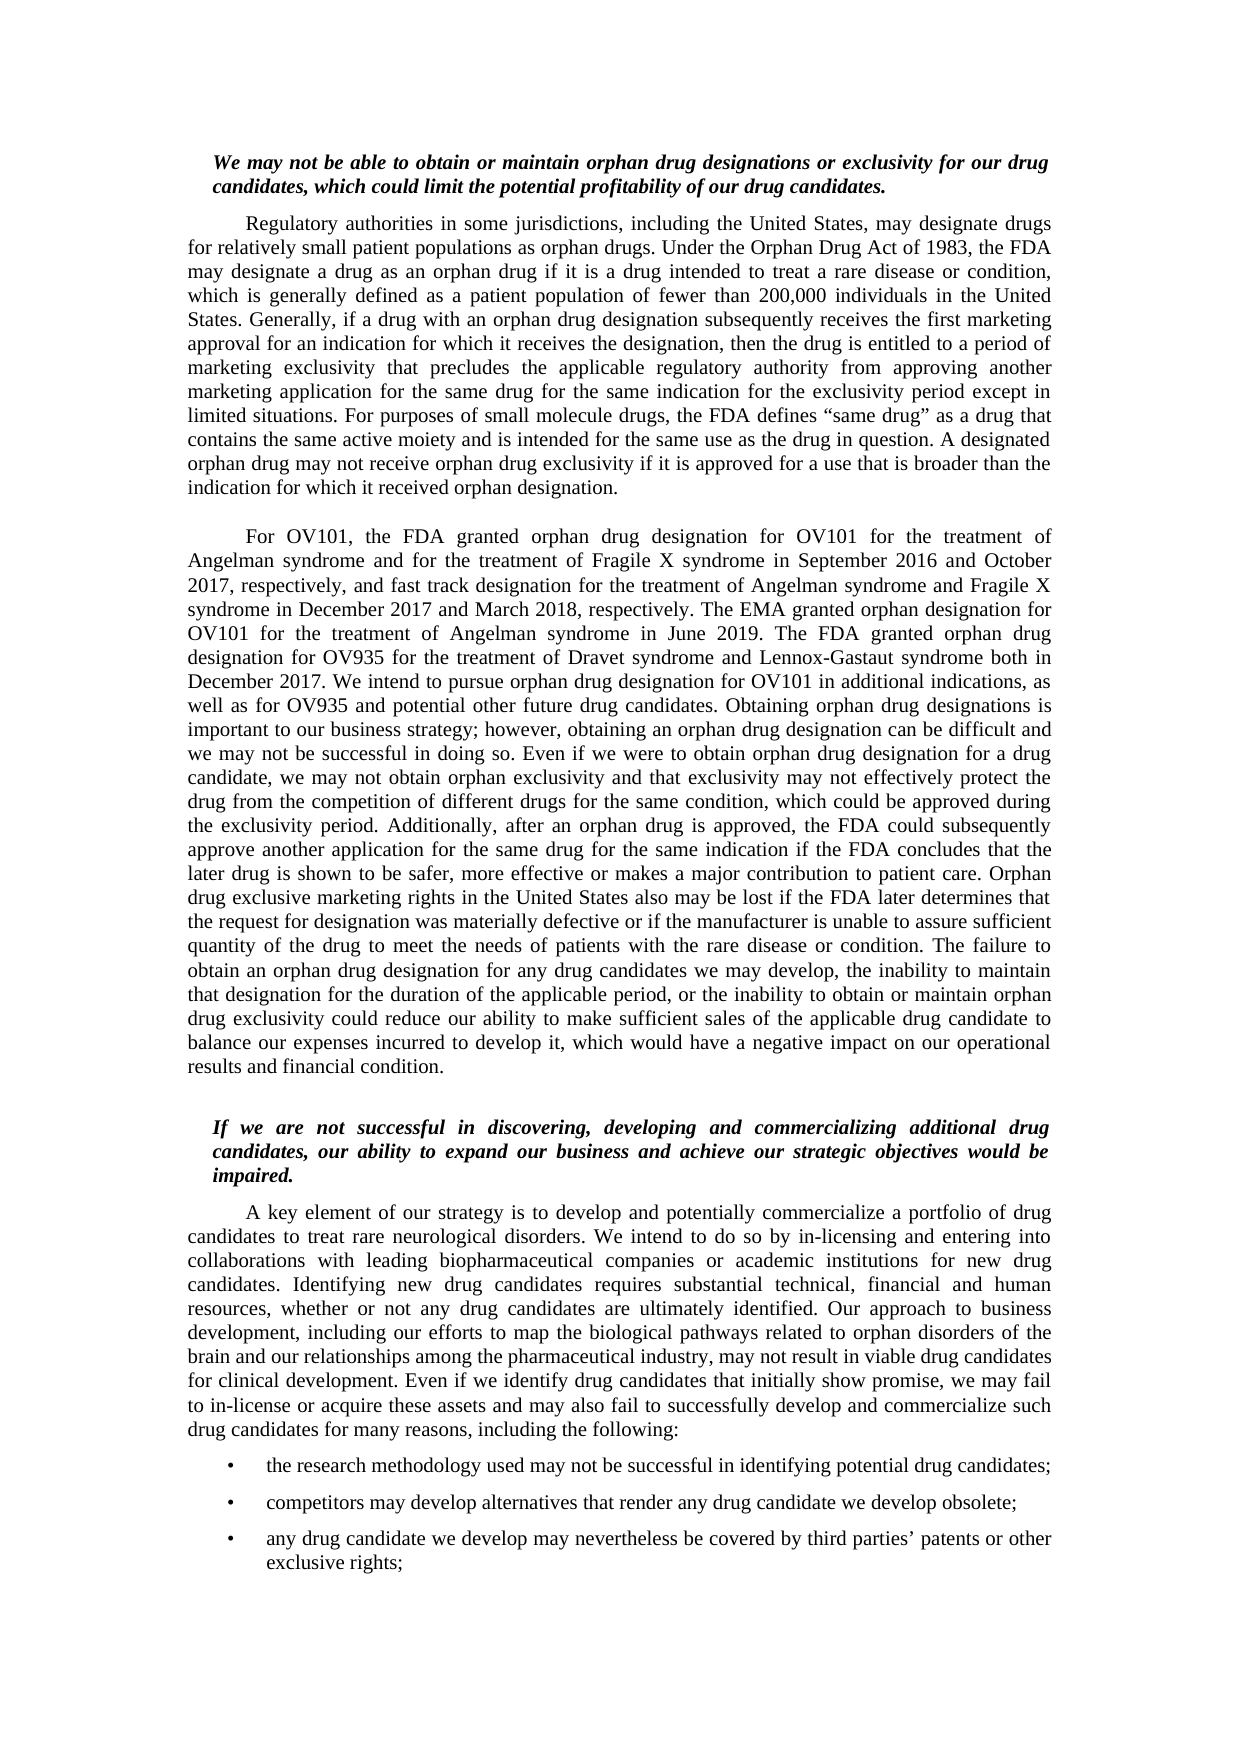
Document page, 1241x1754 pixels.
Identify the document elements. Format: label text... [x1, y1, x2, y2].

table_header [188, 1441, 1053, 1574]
text A key element of our strategy is to develop and potentially commercialize a portfolio of drug candidates to treat rare neurological disorders. We intend to do so by in-licensing and entering into collaborations with leading biopharmaceutical companies or academic institutions for new drug candidates. Identifying new drug candidates requires substantial technical, financial and human resources, whether or not any drug candidates are ultimately identified. Our approach to business development, including our efforts to map the biological pathways related to orphan disorders of the brain and our relationships among the pharmaceutical industry, may not result in viable drug candidates for clinical development. Even if we identify drug candidates that initially show promise, we may fail to in-license or acquire these assets and may also fail to successfully develop and commercialize such drug candidates for many reasons, including the following: [187, 1200, 1053, 1441]
text Regulatory authorities in some jurisdictions, including the United States, may designate drugs for relatively small patient populations as orphan drugs. Under the Orphan Drug Act of 1983, the FDA may designate a drug as an orphan drug if it is a drug intended to treat a rare disease or condition, which is generally defined as a patient population of fewer than 200,000 individuals in the United States. Generally, if a drug with an orphan drug designation subsequently receives the first marketing approval for an indication for which it receives the designation, then the drug is entitled to a period of marketing exclusivity that precludes the applicable regulatory authority from approving another marketing application for the same drug for the same indication for the exclusivity period except in limited situations. For purposes of small molecule drugs, the FDA defines “same drug” as a drug that contains the same active moiety and is intended for the same use as the drug in question. A designated orphan drug may not receive orphan drug exclusivity if it is approved for a use that is broader than the indication for which it received orphan designation. [187, 211, 1053, 499]
text If we are not successful in discovering, developing and commercializing additional drug candidates, our ability to expand our business and achieve our strategic objectives would be impaired. [212, 1115, 1053, 1187]
text For OV101, the FDA granted orphan drug designation for OV101 for the treatment of Angelman syndrome and for the treatment of Fragile X syndrome in September 2016 and October 2017, respectively, and fast track designation for the treatment of Angelman syndrome and Fragile X syndrome in December 2017 and March 2018, respectively. The EMA granted orphan designation for OV101 for the treatment of Angelman syndrome in June 2019. The FDA granted orphan drug designation for OV935 for the treatment of Dravet syndrome and Lennox-Gastaut syndrome both in December 2017. We intend to pursue orphan drug designation for OV101 in additional indications, as well as for OV935 and potential other future drug candidates. Obtaining orphan drug designations is important to our business strategy; however, obtaining an orphan drug designation can be difficult and we may not be successful in doing so. Even if we were to obtain orphan drug designation for a drug candidate, we may not obtain orphan exclusivity and that exclusivity may not effectively protect the drug from the competition of different drugs for the same condition, which could be approved during the exclusivity period. Additionally, after an orphan drug is approved, the FDA could subsequently approve another application for the same drug for the same indication if the FDA concludes that the later drug is shown to be safer, more effective or makes a major contribution to patient care. Orphan drug exclusive marketing rights in the United States also may be lost if the FDA later determines that the request for designation was materially defective or if the manufacturer is unable to assure sufficient quantity of the drug to meet the needs of patients with the rare disease or condition. The failure to obtain an orphan drug designation for any drug candidates we may develop, the inability to maintain that designation for the duration of the applicable period, or the inability to obtain or maintain orphan drug exclusivity could reduce our ability to make sufficient sales of the applicable drug candidate to balance our expenses incurred to develop it, which would have a negative impact on our operational results and financial condition. [187, 524, 1053, 1078]
text We may not be able to obtain or maintain orphan drug designations or exclusivity for our drug candidates, which could limit the potential profitability of our drug candidates. [212, 150, 1053, 198]
